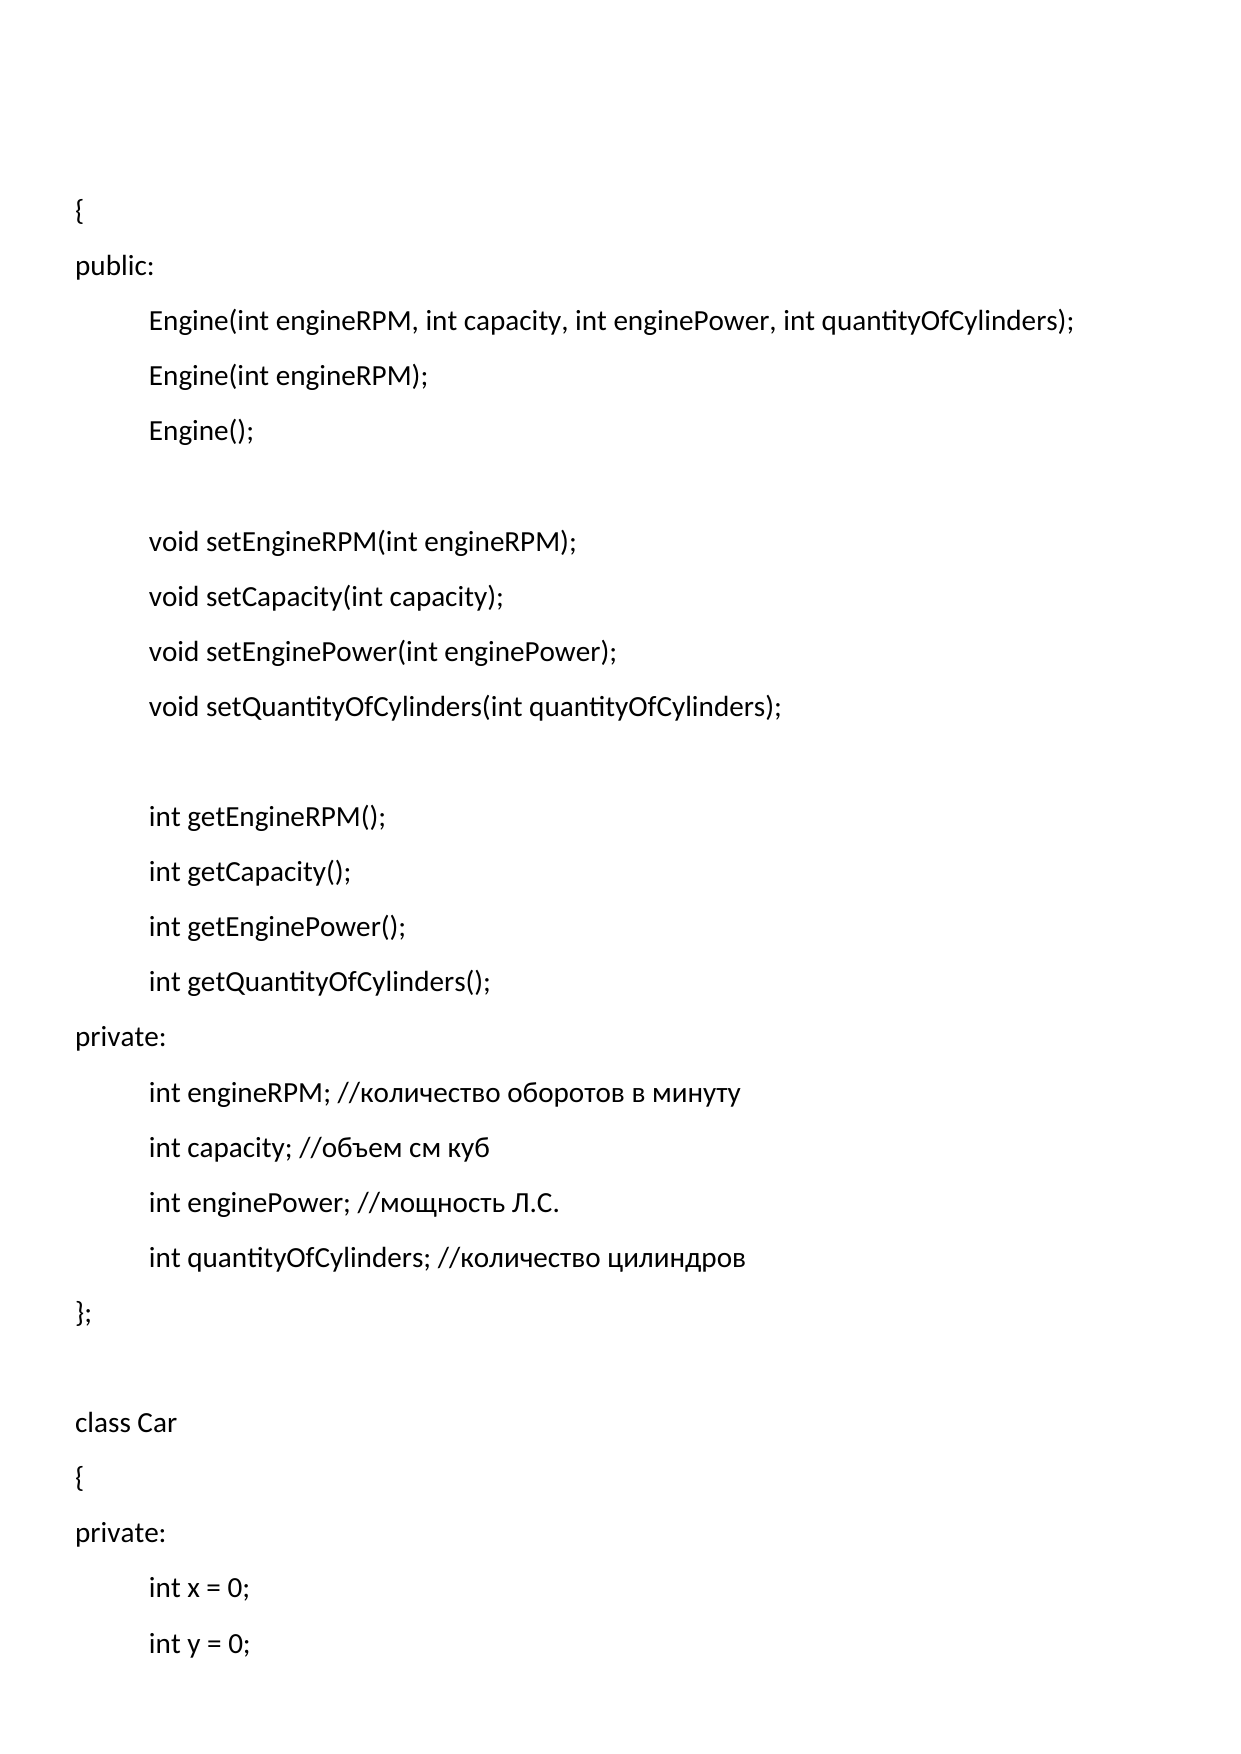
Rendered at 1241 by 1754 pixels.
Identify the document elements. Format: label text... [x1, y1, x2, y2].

text int x = 0; [75, 1569, 1165, 1605]
text int getCapacity(); [75, 853, 1165, 889]
text int getEnginePower(); [75, 908, 1165, 944]
text int getEngineRPM(); [75, 798, 1165, 834]
text int enginePower; //мощность Л.С. [75, 1184, 1165, 1219]
text Engine(int engineRPM, int capacity, int enginePower, int quantityOfCylinders); [75, 302, 1165, 338]
text int y = 0; [75, 1625, 1165, 1660]
text int quantityOfCylinders; //количество цилиндров [75, 1239, 1165, 1274]
text }; [75, 1294, 1165, 1330]
text void setEnginePower(int enginePower); [75, 633, 1165, 668]
text int engineRPM; //количество оборотов в минуту [75, 1074, 1165, 1109]
text void setQuantityOfCylinders(int quantityOfCylinders); [75, 688, 1165, 723]
text { [75, 192, 1165, 228]
text private: [75, 1018, 1165, 1054]
text private: [75, 1514, 1165, 1550]
text class Car [75, 1404, 1165, 1440]
text { [75, 1459, 1165, 1495]
text void setEngineRPM(int engineRPM); [75, 523, 1165, 558]
text Engine(); [75, 412, 1165, 448]
text Engine(int engineRPM); [75, 357, 1165, 393]
text int capacity; //объем см куб [75, 1129, 1165, 1164]
text int getQuantityOfCylinders(); [75, 963, 1165, 999]
text public: [75, 247, 1165, 283]
text void setCapacity(int capacity); [75, 578, 1165, 613]
